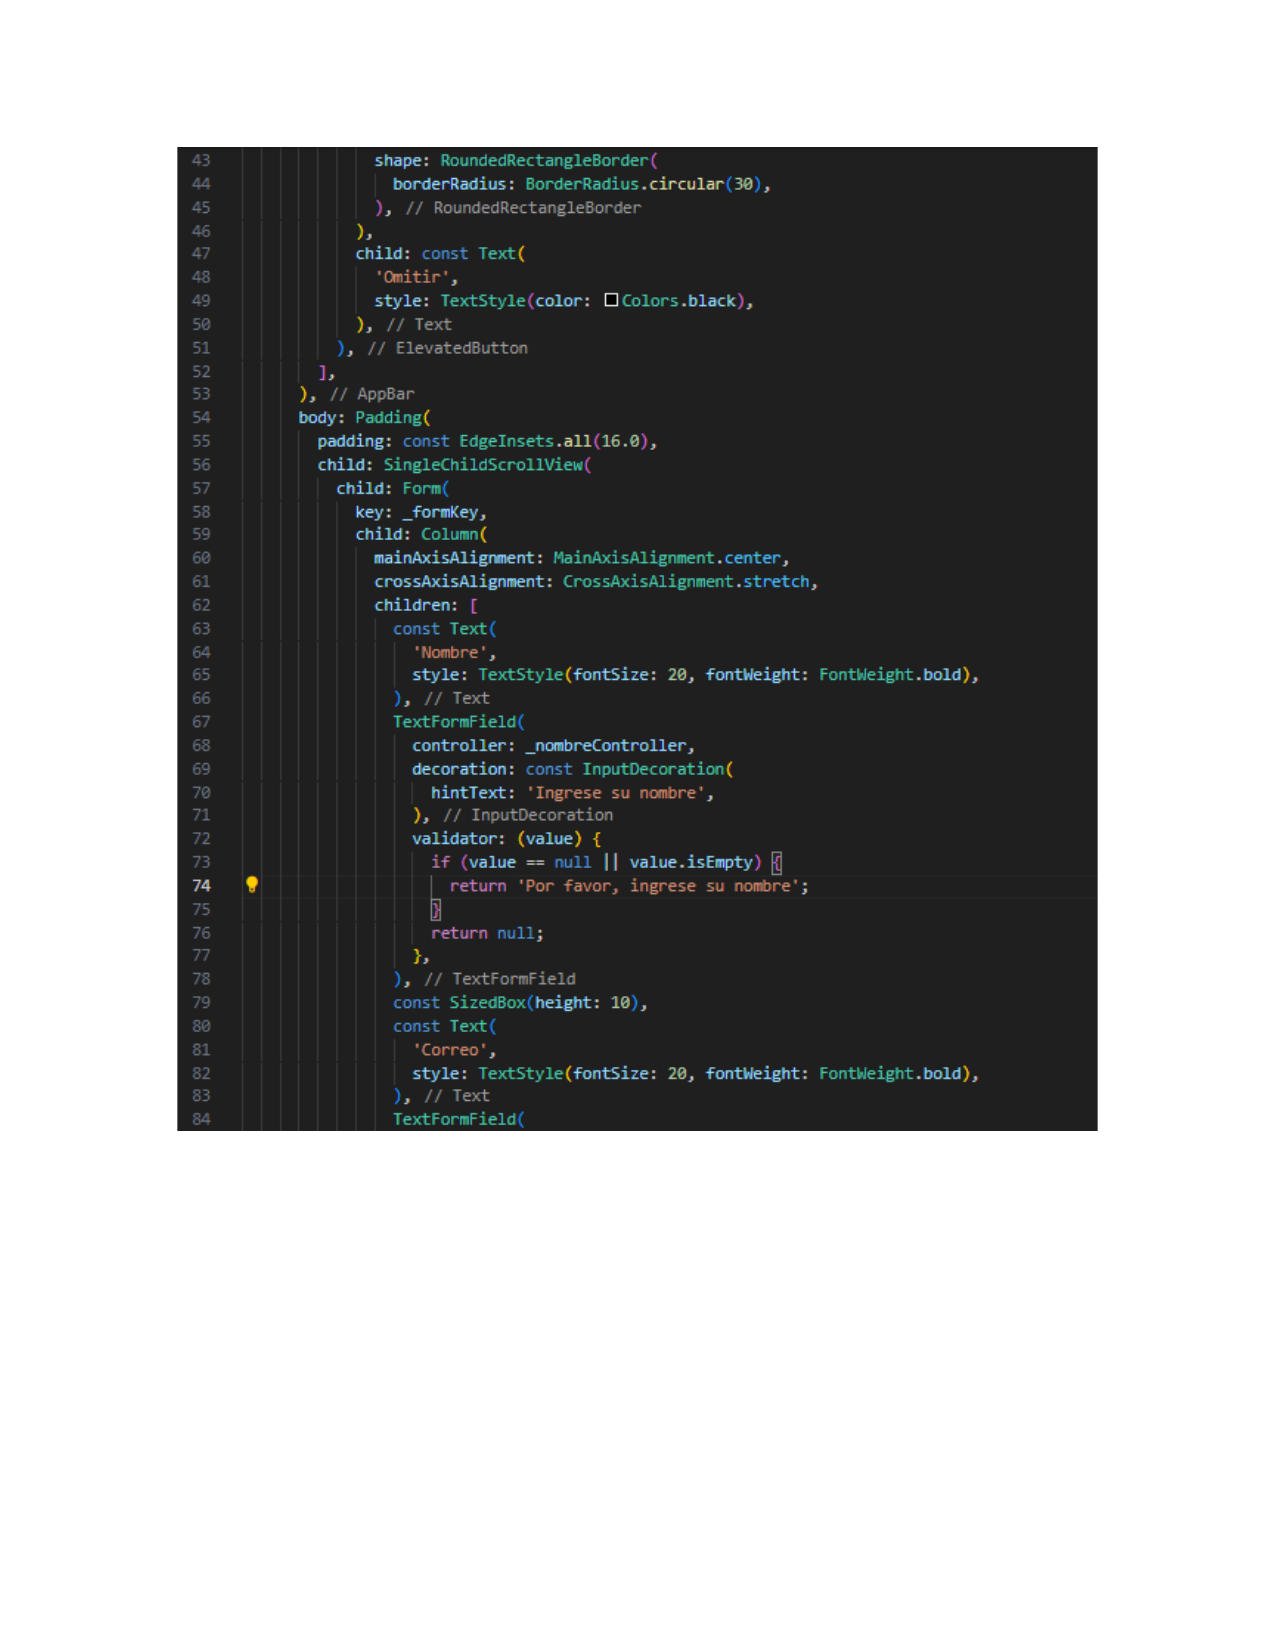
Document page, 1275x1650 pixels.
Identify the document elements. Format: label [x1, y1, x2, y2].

picture [177, 147, 1098, 1131]
